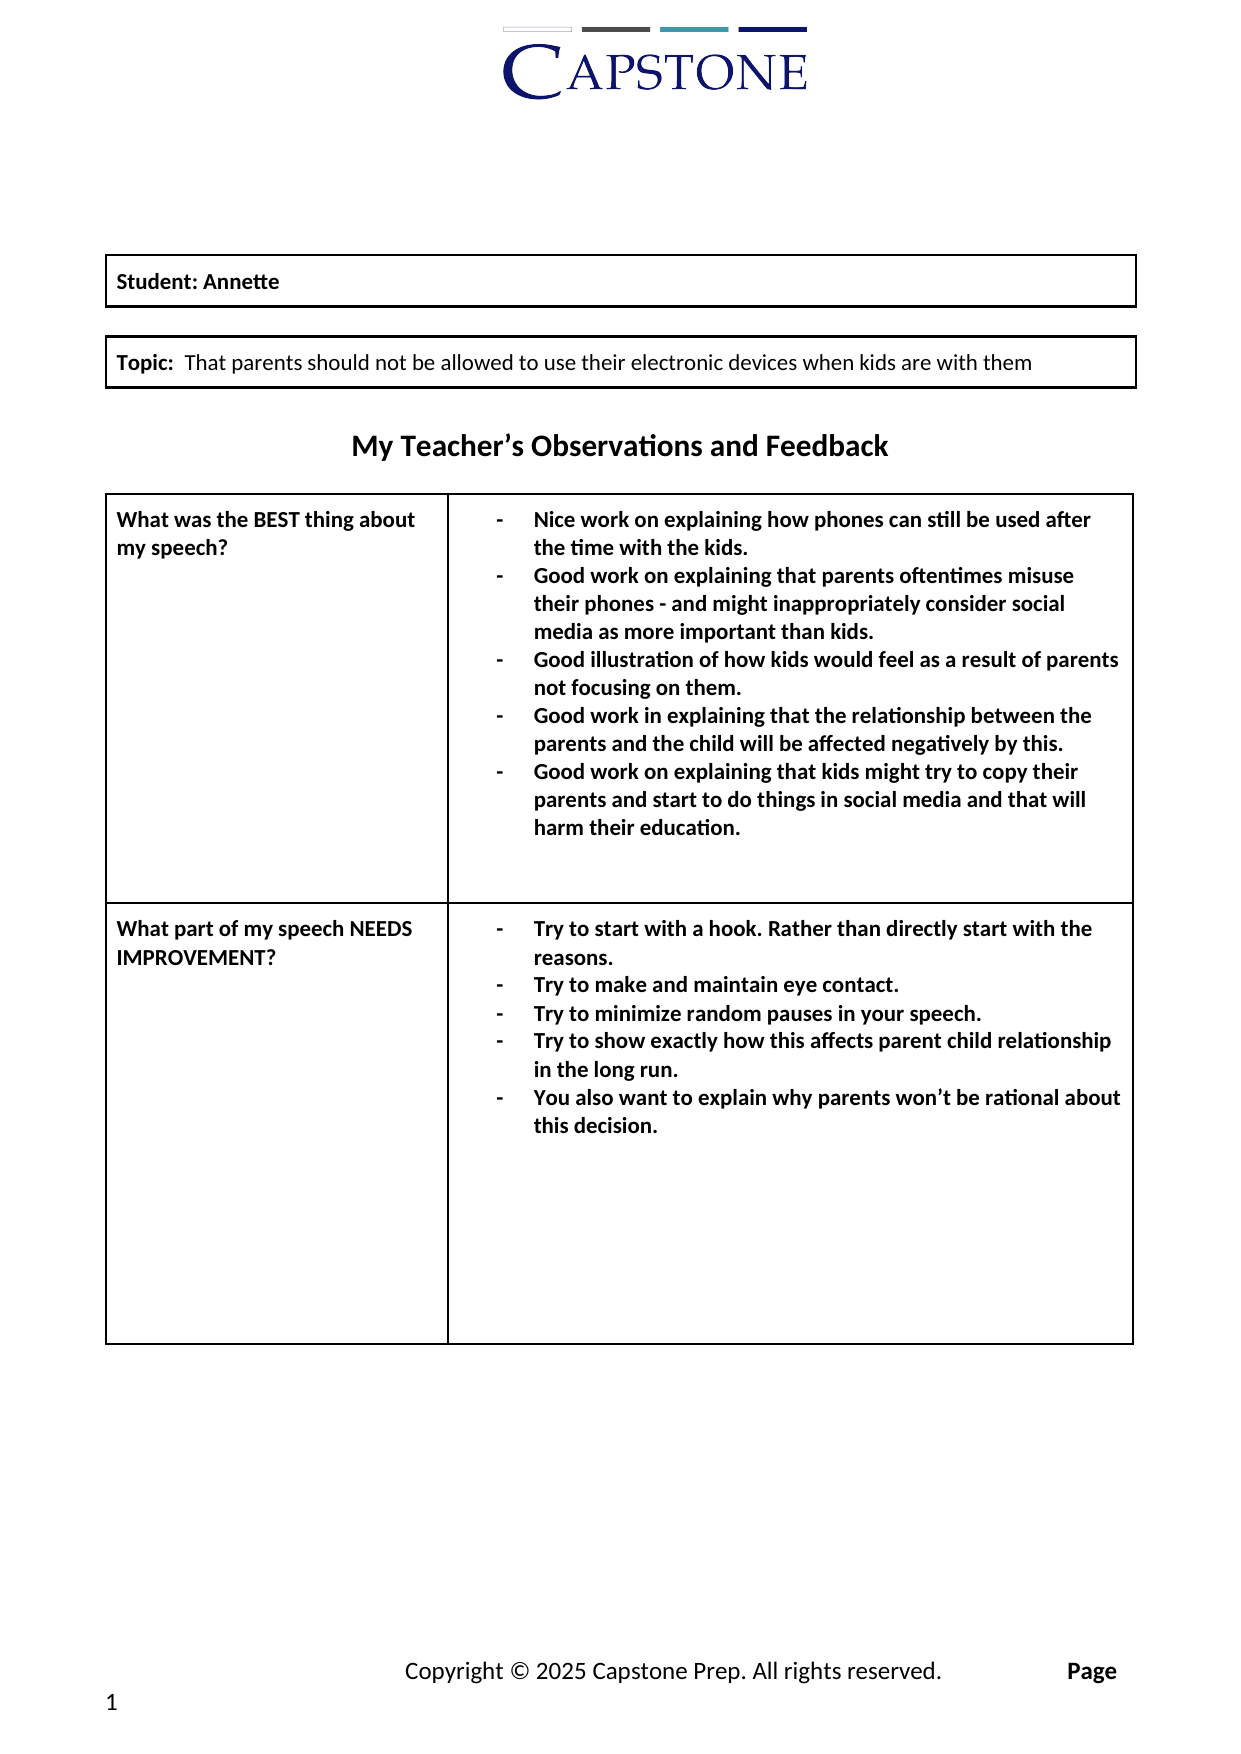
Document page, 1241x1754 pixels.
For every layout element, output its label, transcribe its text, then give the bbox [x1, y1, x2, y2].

table_cell What part of my speech NEEDS IMPROVEMENT? [107, 904, 447, 1343]
table_header Topic: That parents should not be allowed to use their electronic devices when kids are with them [107, 338, 1135, 386]
picture [495, 18, 816, 106]
table_header Student: Annette [107, 256, 1135, 305]
table_cell Try to start with a hook. Rather than directly start with the reasons. Try to make and maintain eye contact. Try to minimize random pauses in your speech. Try to show exactly how this affects parent child relationship in the long run. You also want to explain why parents won’t be rational about this decision. [449, 904, 1132, 1343]
text My Teacher’s Observations and Feedback [105, 427, 1135, 465]
table_header Nice work on explaining how phones can still be used after the time with the kids. Good work on explaining that parents oftentimes misuse their phones - and might inappropriately consider social media as more important than kids. Good illustration of how kids would feel as a result of parents not focusing on them. Good work in explaining that the relationship between the parents and the child will be affected negatively by this. Good work on explaining that kids might try to copy their parents and start to do things in social media and that will harm their education. [449, 495, 1132, 902]
table_header What was the BEST thing about my speech? [107, 495, 447, 902]
